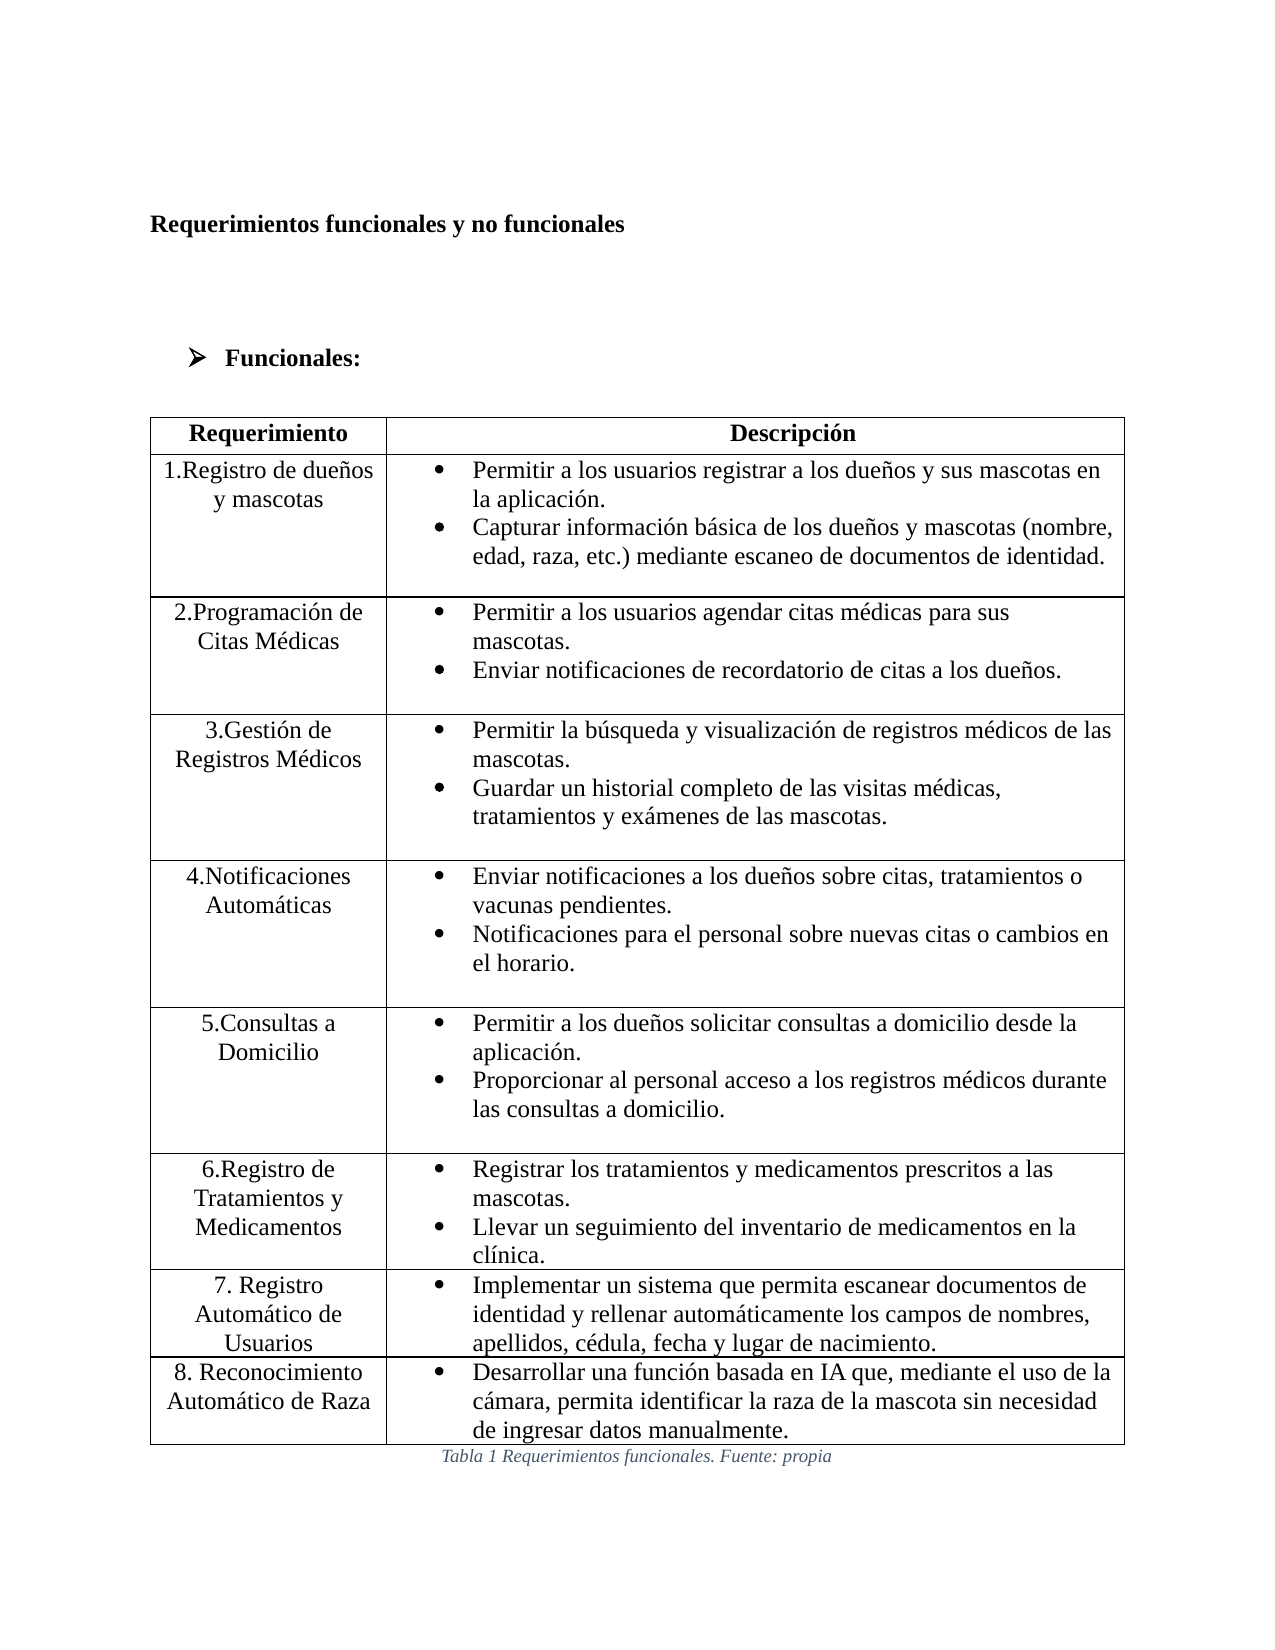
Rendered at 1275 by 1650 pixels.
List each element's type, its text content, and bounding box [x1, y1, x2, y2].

list Funcionales: [187, 343, 1125, 372]
table_cell Permitir a los usuarios registrar a los dueños y sus mascotas en la aplicación. Capturar información básica de los dueños y mascotas (nombre, edad, raza, etc.) mediante escaneo de documentos de identidad. [387, 455, 1124, 596]
text Tabla 1 Requerimientos funcionales. Fuente: propia [150, 1445, 1125, 1466]
table_header Descripción [387, 418, 1124, 454]
table_cell Registrar los tratamientos y medicamentos prescritos a las mascotas. Llevar un seguimiento del inventario de medicamentos en la clínica. [387, 1154, 1124, 1269]
table_cell 8. Reconocimiento Automático de Raza [151, 1358, 386, 1444]
subtitle Requerimientos funcionales y no funcionales [150, 209, 1125, 238]
table_cell 3.Gestión de Registros Médicos [151, 715, 386, 860]
table_header Requerimiento [151, 418, 386, 454]
table_cell 1.Registro de dueños y mascotas [151, 455, 386, 596]
table_cell 7. Registro Automático de Usuarios [151, 1270, 386, 1356]
table_cell Permitir a los usuarios agendar citas médicas para sus mascotas. Enviar notificaciones de recordatorio de citas a los dueños. [387, 598, 1124, 714]
table_cell 4.Notificaciones Automáticas [151, 861, 386, 1007]
table_cell 6.Registro de Tratamientos y Medicamentos [151, 1154, 386, 1269]
table_cell Enviar notificaciones a los dueños sobre citas, tratamientos o vacunas pendientes. Notificaciones para el personal sobre nuevas citas o cambios en el horario. [387, 861, 1124, 1007]
table_cell Implementar un sistema que permita escanear documentos de identidad y rellenar automáticamente los campos de nombres, apellidos, cédula, fecha y lugar de nacimiento. [387, 1270, 1124, 1356]
table_cell 5.Consultas a Domicilio [151, 1008, 386, 1153]
table_cell 2.Programación de Citas Médicas [151, 598, 386, 714]
table_cell Permitir a los dueños solicitar consultas a domicilio desde la aplicación. Proporcionar al personal acceso a los registros médicos durante las consultas a domicilio. [387, 1008, 1124, 1153]
table_cell Desarrollar una función basada en IA que, mediante el uso de la cámara, permita identificar la raza de la mascota sin necesidad de ingresar datos manualmente. [387, 1358, 1124, 1444]
table_cell Permitir la búsqueda y visualización de registros médicos de las mascotas. Guardar un historial completo de las visitas médicas, tratamientos y exámenes de las mascotas. [387, 715, 1124, 860]
